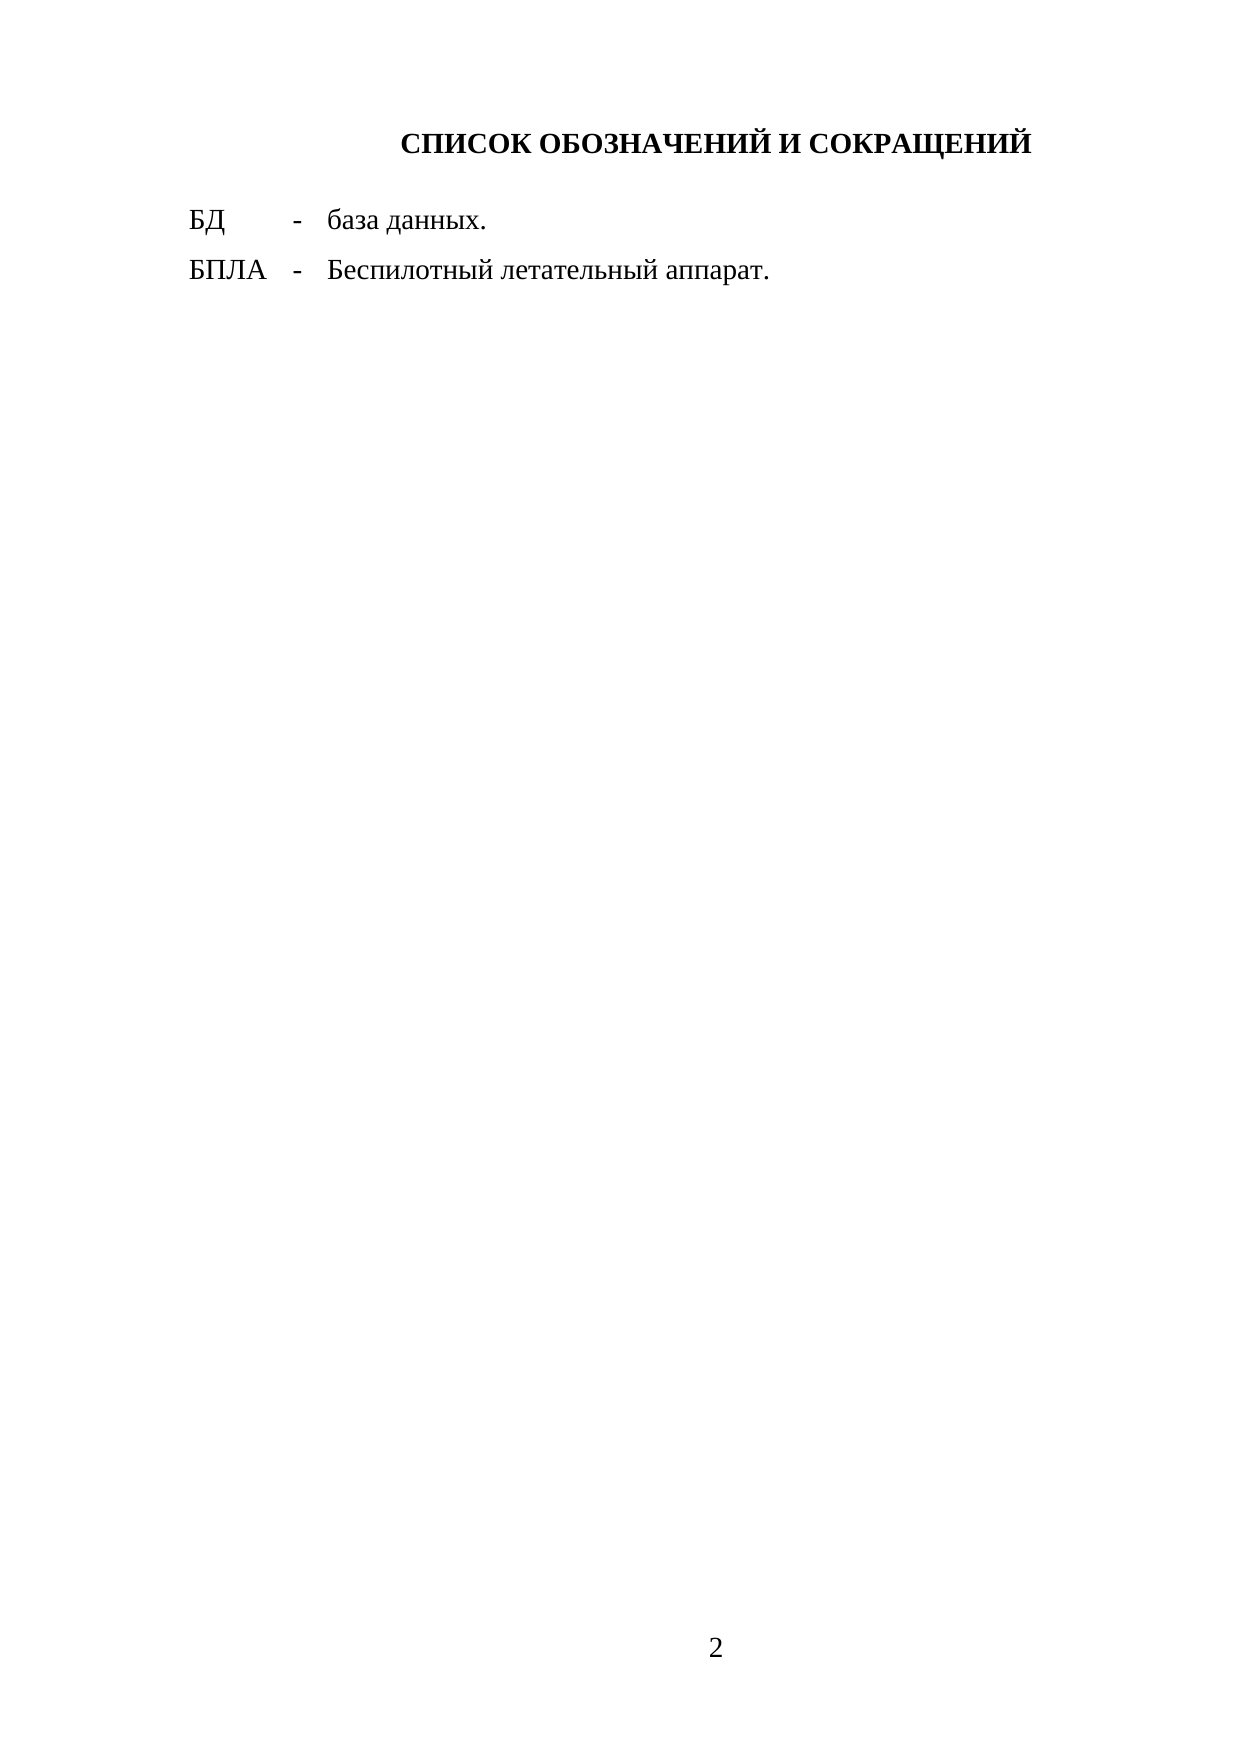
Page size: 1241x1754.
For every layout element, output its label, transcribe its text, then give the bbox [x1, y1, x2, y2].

table_cell Беспилотный летательный аппарат. [316, 252, 1181, 302]
table_header база данных. [316, 202, 1181, 252]
table_cell БПЛА [177, 252, 278, 302]
table_header БД [177, 202, 278, 252]
table_header - [279, 202, 316, 252]
table_cell - [279, 252, 316, 302]
subtitle СПИСОК ОБОЗНАЧЕНИЙ И СОКРАЩЕНИЙ [177, 126, 1181, 160]
